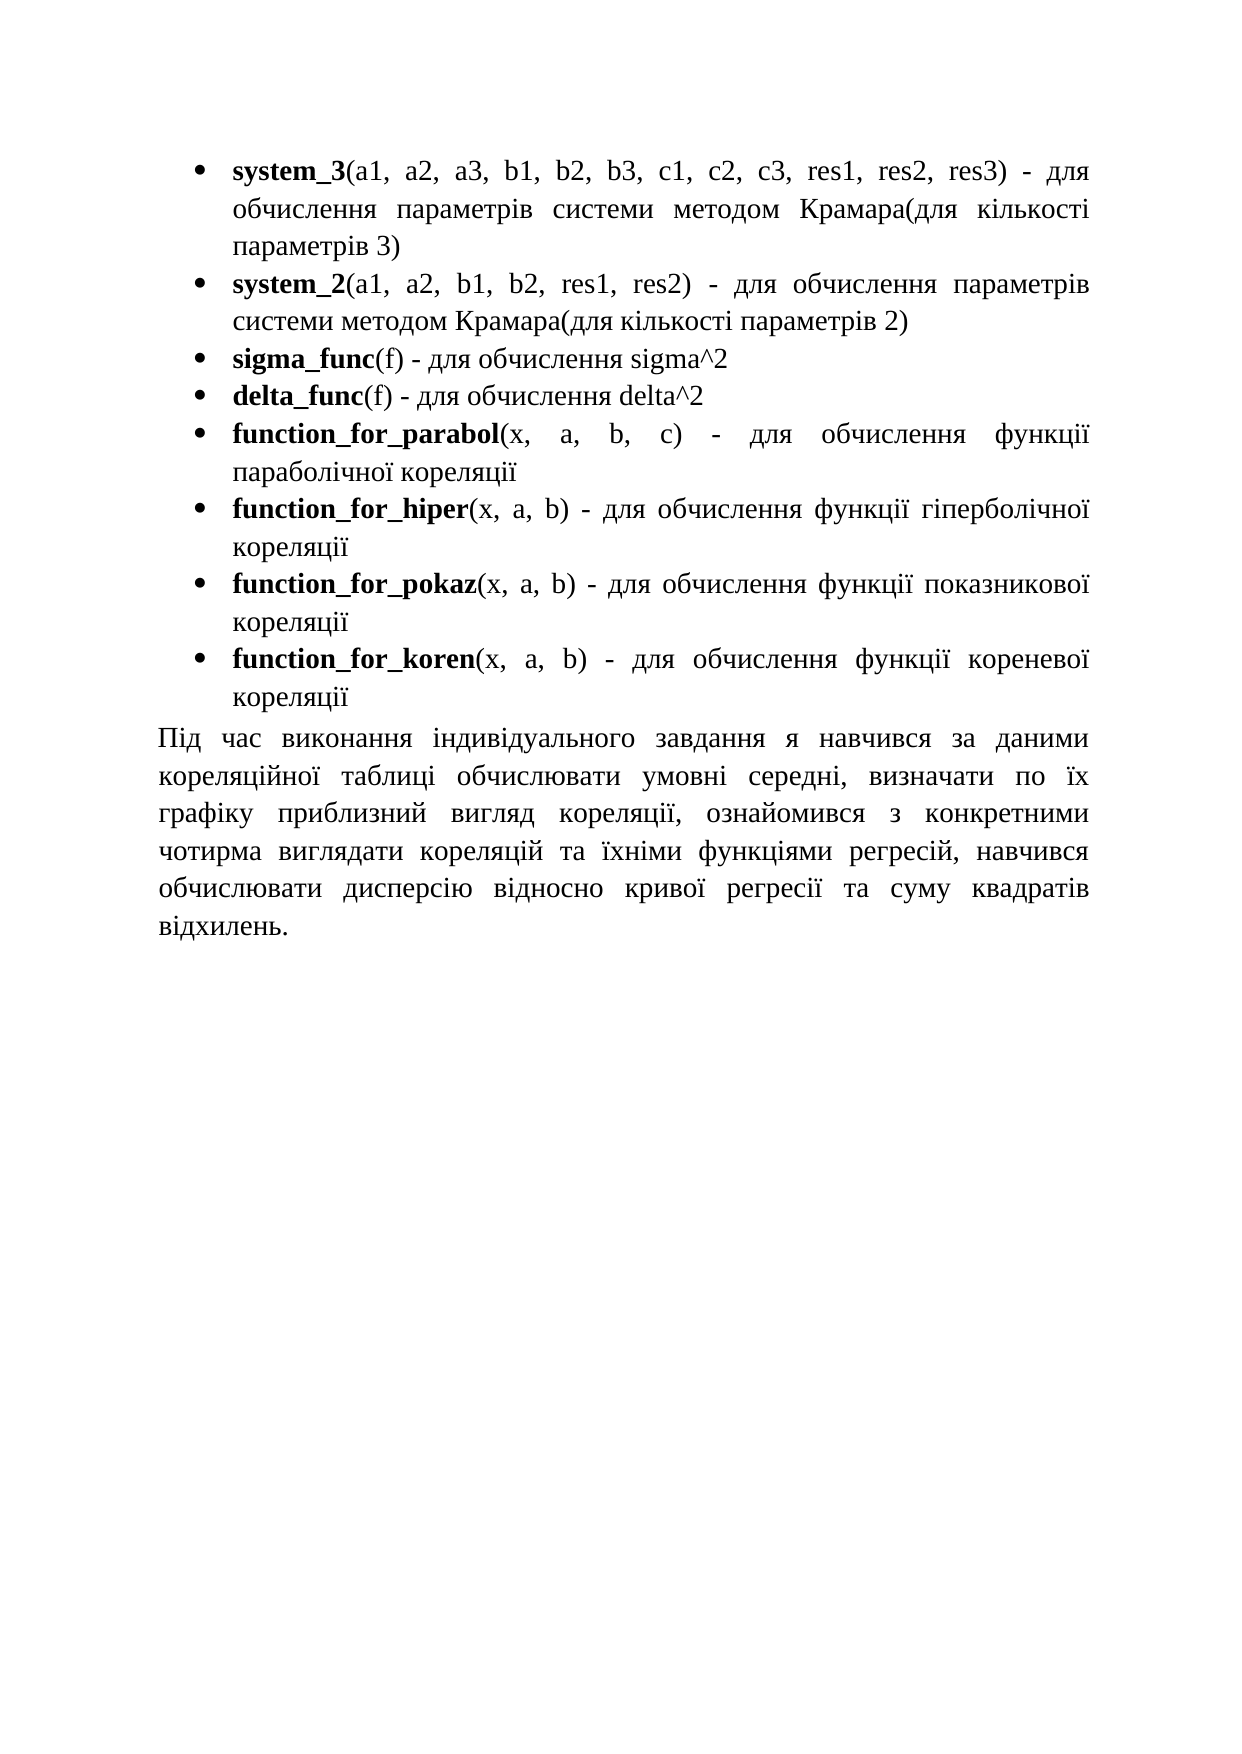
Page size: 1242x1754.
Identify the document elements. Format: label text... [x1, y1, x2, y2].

list system_2(a1, a2, b1, b2, res1, res2) - для обчислення параметрів системи методом Крамара(для кількості параметрів 2) [195, 266, 1090, 337]
list delta_func(f) - для обчислення delta^2 [195, 378, 1090, 412]
list function_for_parabol(x, a, b, c) - для обчислення функції параболічної кореляції [195, 416, 1090, 487]
list sigma_func(f) - для обчислення sigma^2 [195, 341, 1090, 374]
list function_for_hiper(x, a, b) - для обчислення функції гіперболічної кореляції [195, 491, 1090, 562]
text Під час виконання індивідуального завдання я навчився за даними кореляційної таблиці обчислювати умовні середні, визначати по їх графіку приблизний вигляд кореляції, ознайомився з конкретними чотирма виглядати кореляцій та їхніми функціями регресій, навчився обчислювати дисперсію відносно кривої регресії та суму квадратів відхилень. [157, 721, 1090, 942]
list function_for_koren(x, a, b) - для обчислення функції кореневої кореляції [195, 641, 1090, 712]
list function_for_pokaz(x, a, b) - для обчислення функції показникової кореляції [195, 566, 1090, 637]
list system_3(a1, a2, a3, b1, b2, b3, c1, c2, c3, res1, res2, res3) - для обчислення параметрів системи методом Крамара(для кількості параметрів 3) [195, 153, 1090, 262]
